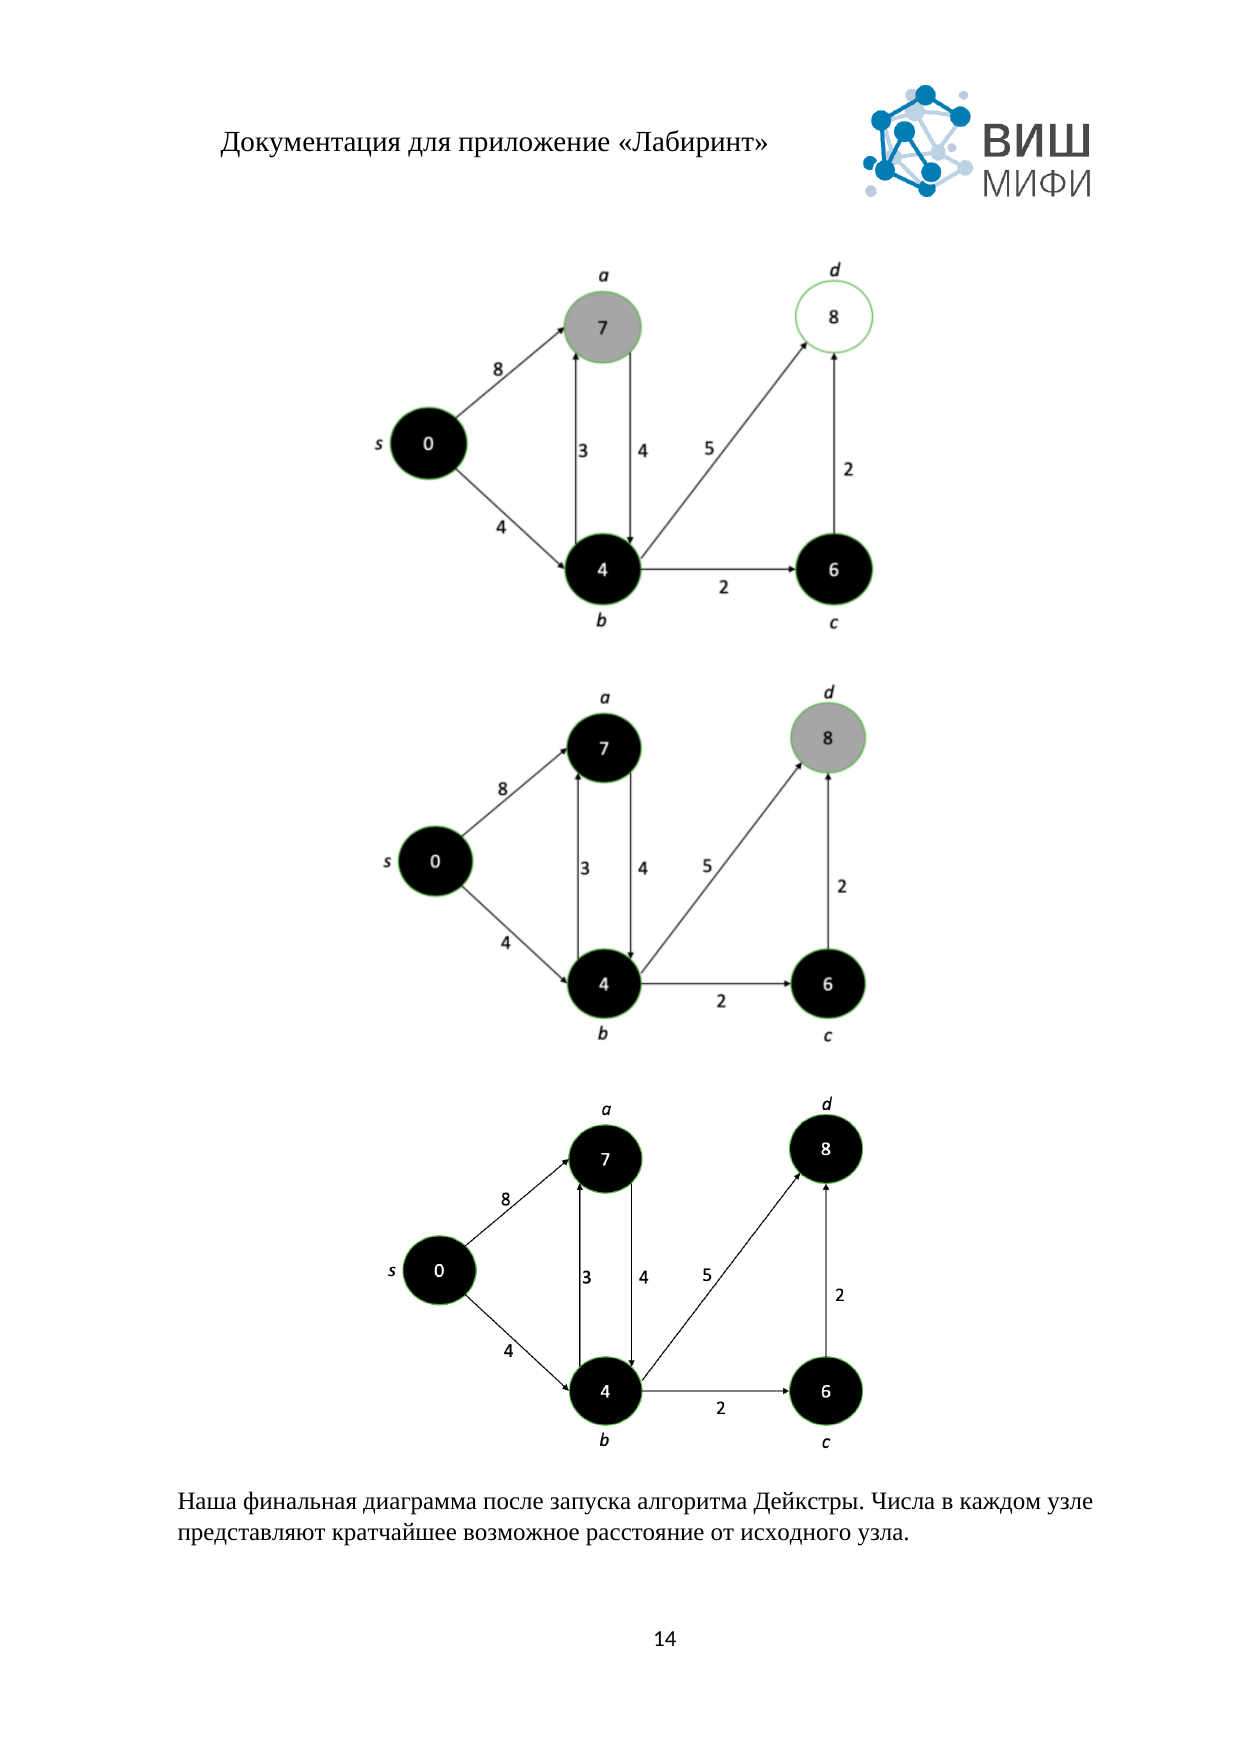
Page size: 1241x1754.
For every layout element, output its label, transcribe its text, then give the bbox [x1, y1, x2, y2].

picture [837, 70, 1126, 216]
picture [348, 243, 981, 648]
picture [358, 666, 971, 1061]
picture [363, 1079, 966, 1467]
text Наша финальная диаграмма после запуска алгоритма Дейкстры. Числа в каждом узле представляют кратчайшее возможное расстояние от исходного узла. [177, 1486, 1152, 1546]
